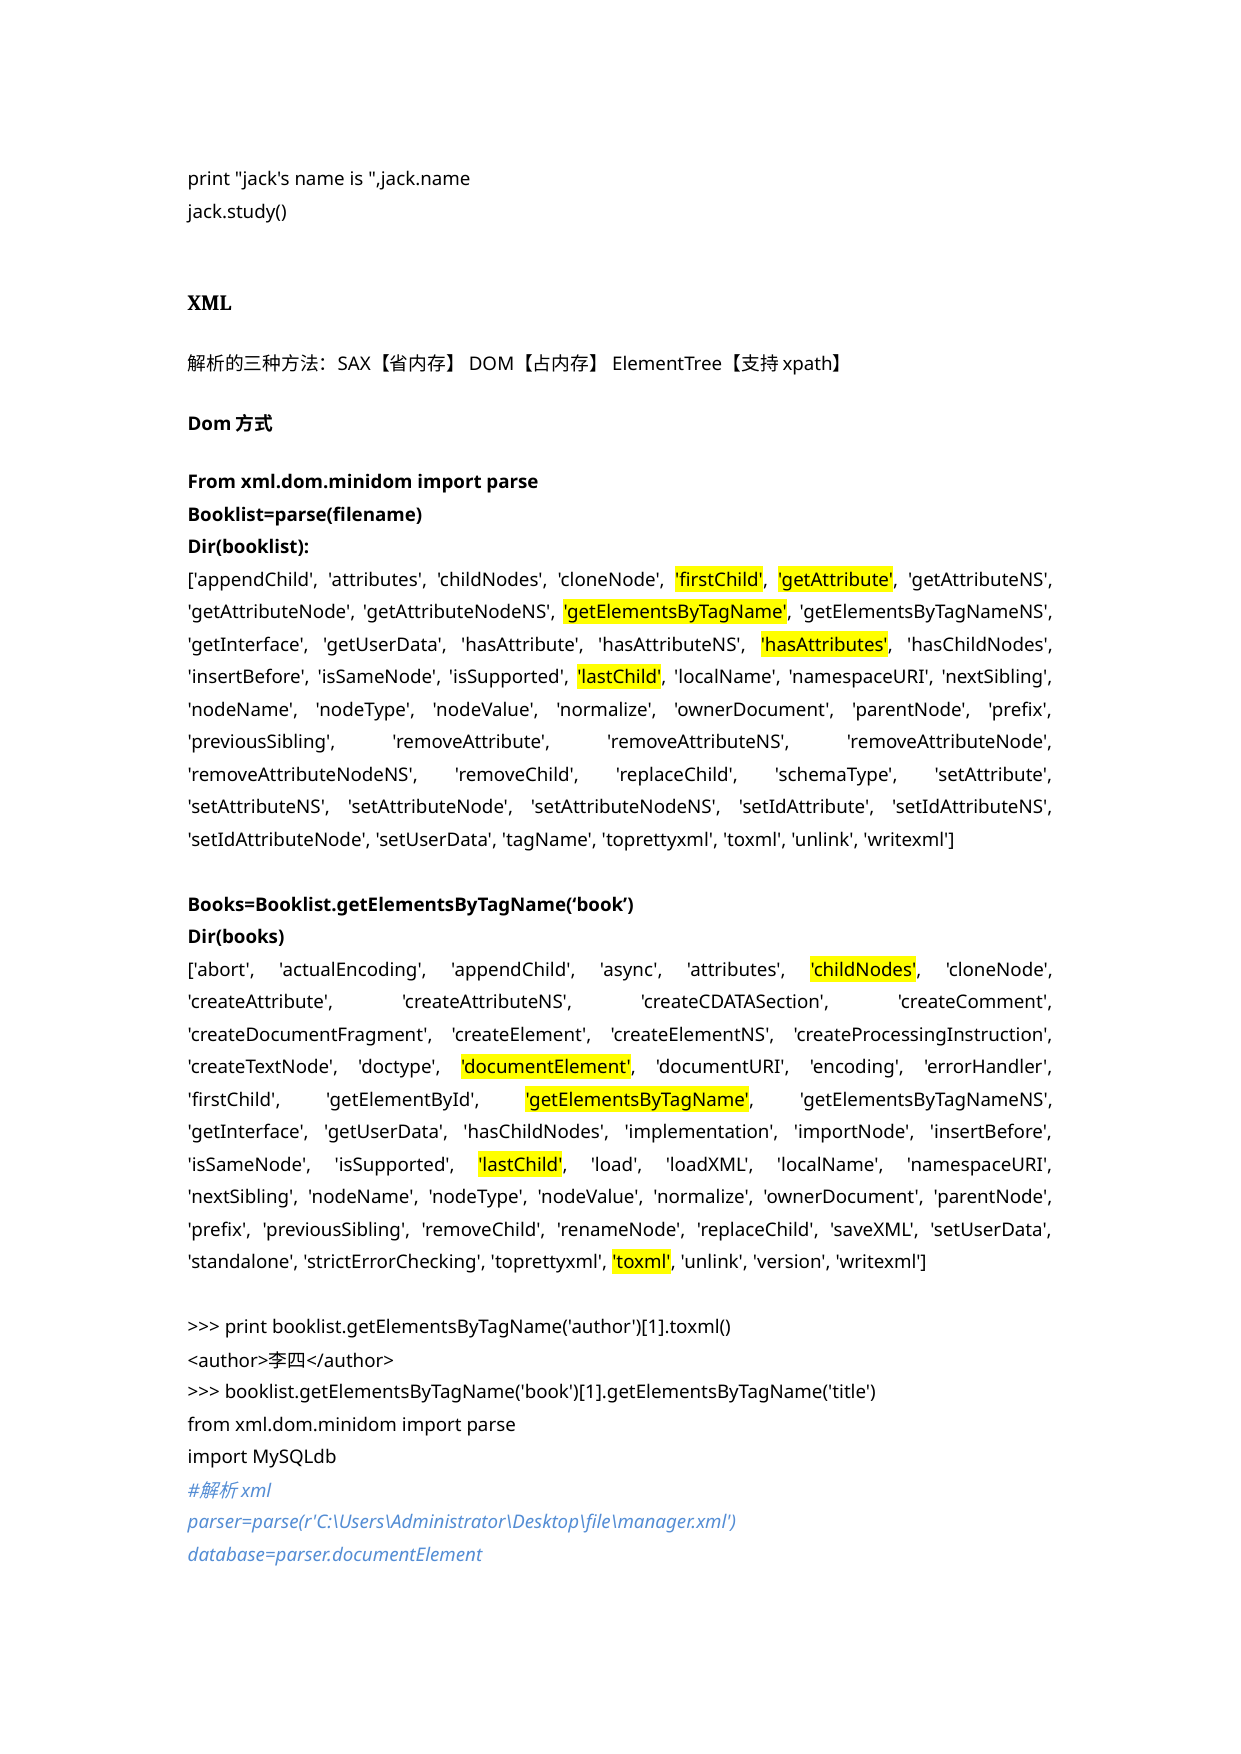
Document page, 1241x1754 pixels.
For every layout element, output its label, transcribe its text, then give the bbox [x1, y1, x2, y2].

text <author>李四</author> [187, 1343, 1053, 1375]
text >>> booklist.getElementsByTagName('book')[1].getElementsByTagName('title') [187, 1375, 1053, 1408]
subtitle XML [187, 287, 1053, 319]
text Books=Booklist.getElementsByTagName(‘book’) [187, 888, 1053, 920]
text import MySQLdb [187, 1440, 1053, 1473]
text Dir(books) [187, 920, 1053, 953]
text ['abort', 'actualEncoding', 'appendChild', 'async', 'attributes', 'childNodes', 'cloneNode', 'createAttribute', 'createAttributeNS', 'createCDATASection', 'createComment', 'createDocumentFragment', 'createElement', 'createElementNS', 'createProcessingInstruction', 'createTextNode', 'doctype', 'documentElement', 'documentURI', 'encoding', 'errorHandler', 'firstChild', 'getElementById', 'getElementsByTagName', 'getElementsByTagNameNS', 'getInterface', 'getUserData', 'hasChildNodes', 'implementation', 'importNode', 'insertBefore', 'isSameNode', 'isSupported', 'lastChild', 'load', 'loadXML', 'localName', 'namespaceURI', 'nextSibling', 'nodeName', 'nodeType', 'nodeValue', 'normalize', 'ownerDocument', 'parentNode', 'prefix', 'previousSibling', 'removeChild', 'renameNode', 'replaceChild', 'saveXML', 'setUserData', 'standalone', 'strictErrorChecking', 'toprettyxml', 'toxml', 'unlink', 'version', 'writexml'] [187, 953, 1053, 1278]
text From xml.dom.minidom import parse [187, 465, 1053, 498]
text from xml.dom.minidom import parse [187, 1408, 1053, 1440]
text >>> print booklist.getElementsByTagName('author')[1].toxml() [187, 1310, 1053, 1343]
text jack.study() [187, 194, 1053, 227]
subtitle Dom方式 [187, 406, 1053, 438]
text database=parser.documentElement [187, 1538, 1053, 1570]
text #解析xml [187, 1473, 1053, 1505]
text 解析的三种方法：SAX【省内存】 DOM【占内存】 ElementTree【支持xpath】 [187, 346, 1053, 379]
text parser=parse(r'C:\Users\Administrator\Desktop\file\manager.xml') [187, 1505, 1053, 1538]
text ['appendChild', 'attributes', 'childNodes', 'cloneNode', 'firstChild', 'getAttribute', 'getAttributeNS', 'getAttributeNode', 'getAttributeNodeNS', 'getElementsByTagName', 'getElementsByTagNameNS', 'getInterface', 'getUserData', 'hasAttribute', 'hasAttributeNS', 'hasAttributes', 'hasChildNodes', 'insertBefore', 'isSameNode', 'isSupported', 'lastChild', 'localName', 'namespaceURI', 'nextSibling', 'nodeName', 'nodeType', 'nodeValue', 'normalize', 'ownerDocument', 'parentNode', 'prefix', 'previousSibling', 'removeAttribute', 'removeAttributeNS', 'removeAttributeNode', 'removeAttributeNodeNS', 'removeChild', 'replaceChild', 'schemaType', 'setAttribute', 'setAttributeNS', 'setAttributeNode', 'setAttributeNodeNS', 'setIdAttribute', 'setIdAttributeNS', 'setIdAttributeNode', 'setUserData', 'tagName', 'toprettyxml', 'toxml', 'unlink', 'writexml'] [187, 563, 1053, 855]
text Booklist=parse(filename) [187, 498, 1053, 530]
text Dir(booklist): [187, 530, 1053, 563]
text print "jack's name is ",jack.name [187, 162, 1053, 194]
